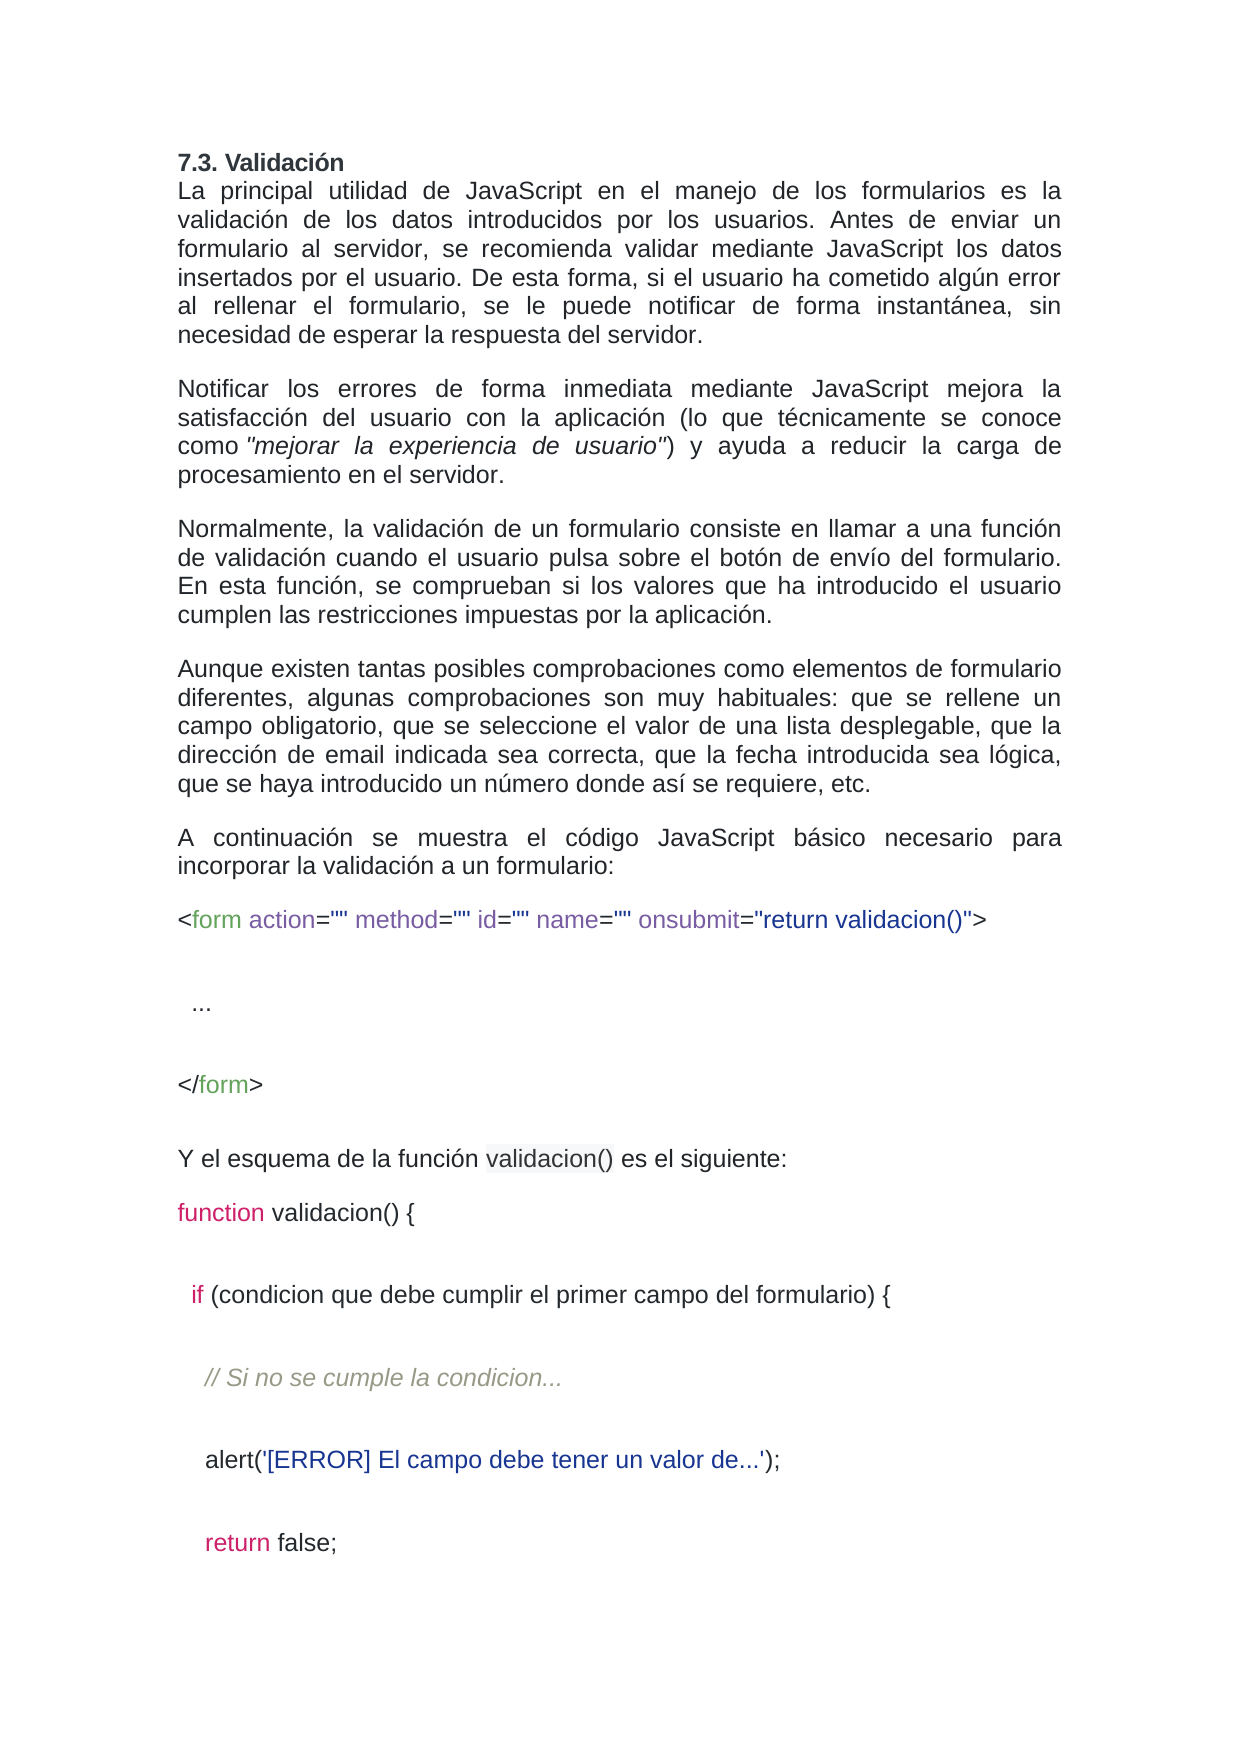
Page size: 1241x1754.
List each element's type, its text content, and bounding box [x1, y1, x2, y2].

text <form action="" method="" id="" name="" onsubmit="return validacion()"> [177, 905, 1063, 934]
text Y el esquema de la función validacion() es el siguiente: [177, 1144, 486, 1173]
text return false; [177, 1528, 1063, 1557]
text </form> [177, 1070, 1063, 1099]
text La principal utilidad de JavaScript en el manejo de los formularios es la validación de los datos introducidos por los usuarios. Antes de enviar un formulario al servidor, se recomienda validar mediante JavaScript los datos insertados por el usuario. De esta forma, si el usuario ha cometido algún error al rellenar el formulario, se le puede notificar de forma instantánea, sin necesidad de esperar la respuesta del servidor. [177, 176, 1063, 349]
text 7.3. Validación [177, 148, 1063, 176]
text Aunque existen tantas posibles comprobaciones como elementos de formulario diferentes, algunas comprobaciones son muy habituales: que se rellene un campo obligatorio, que se seleccione el valor de una lista desplegable, que la dirección de email indicada sea correcta, que la fecha introducida sea lógica, que se haya introducido un número donde así se requiere, etc. [177, 654, 1063, 798]
text // Si no se cumple la condicion... [177, 1363, 1063, 1392]
text if (condicion que debe cumplir el primer campo del formulario) { [177, 1281, 1063, 1309]
text ... [177, 988, 1063, 1016]
text A continuación se muestra el código JavaScript básico necesario para incorporar la validación a un formulario: [177, 823, 1063, 880]
text function validacion() { [177, 1198, 1063, 1227]
text Notificar los errores de forma inmediata mediante JavaScript mejora la satisfacción del usuario con la aplicación (lo que técnicamente se conoce como "mejorar la experiencia de usuario") y ayuda a reducir la carga de procesamiento en el servidor. [177, 374, 1063, 489]
text Y el esquema de la función validacion() es el siguiente: [614, 1144, 1063, 1173]
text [177, 1446, 1063, 1474]
text Normalmente, la validación de un formulario consiste en llamar a una función de validación cuando el usuario pulsa sobre el botón de envío del formulario. En esta función, se comprueban si los valores que ha introducido el usuario cumplen las restricciones impuestas por la aplicación. [177, 514, 1063, 629]
